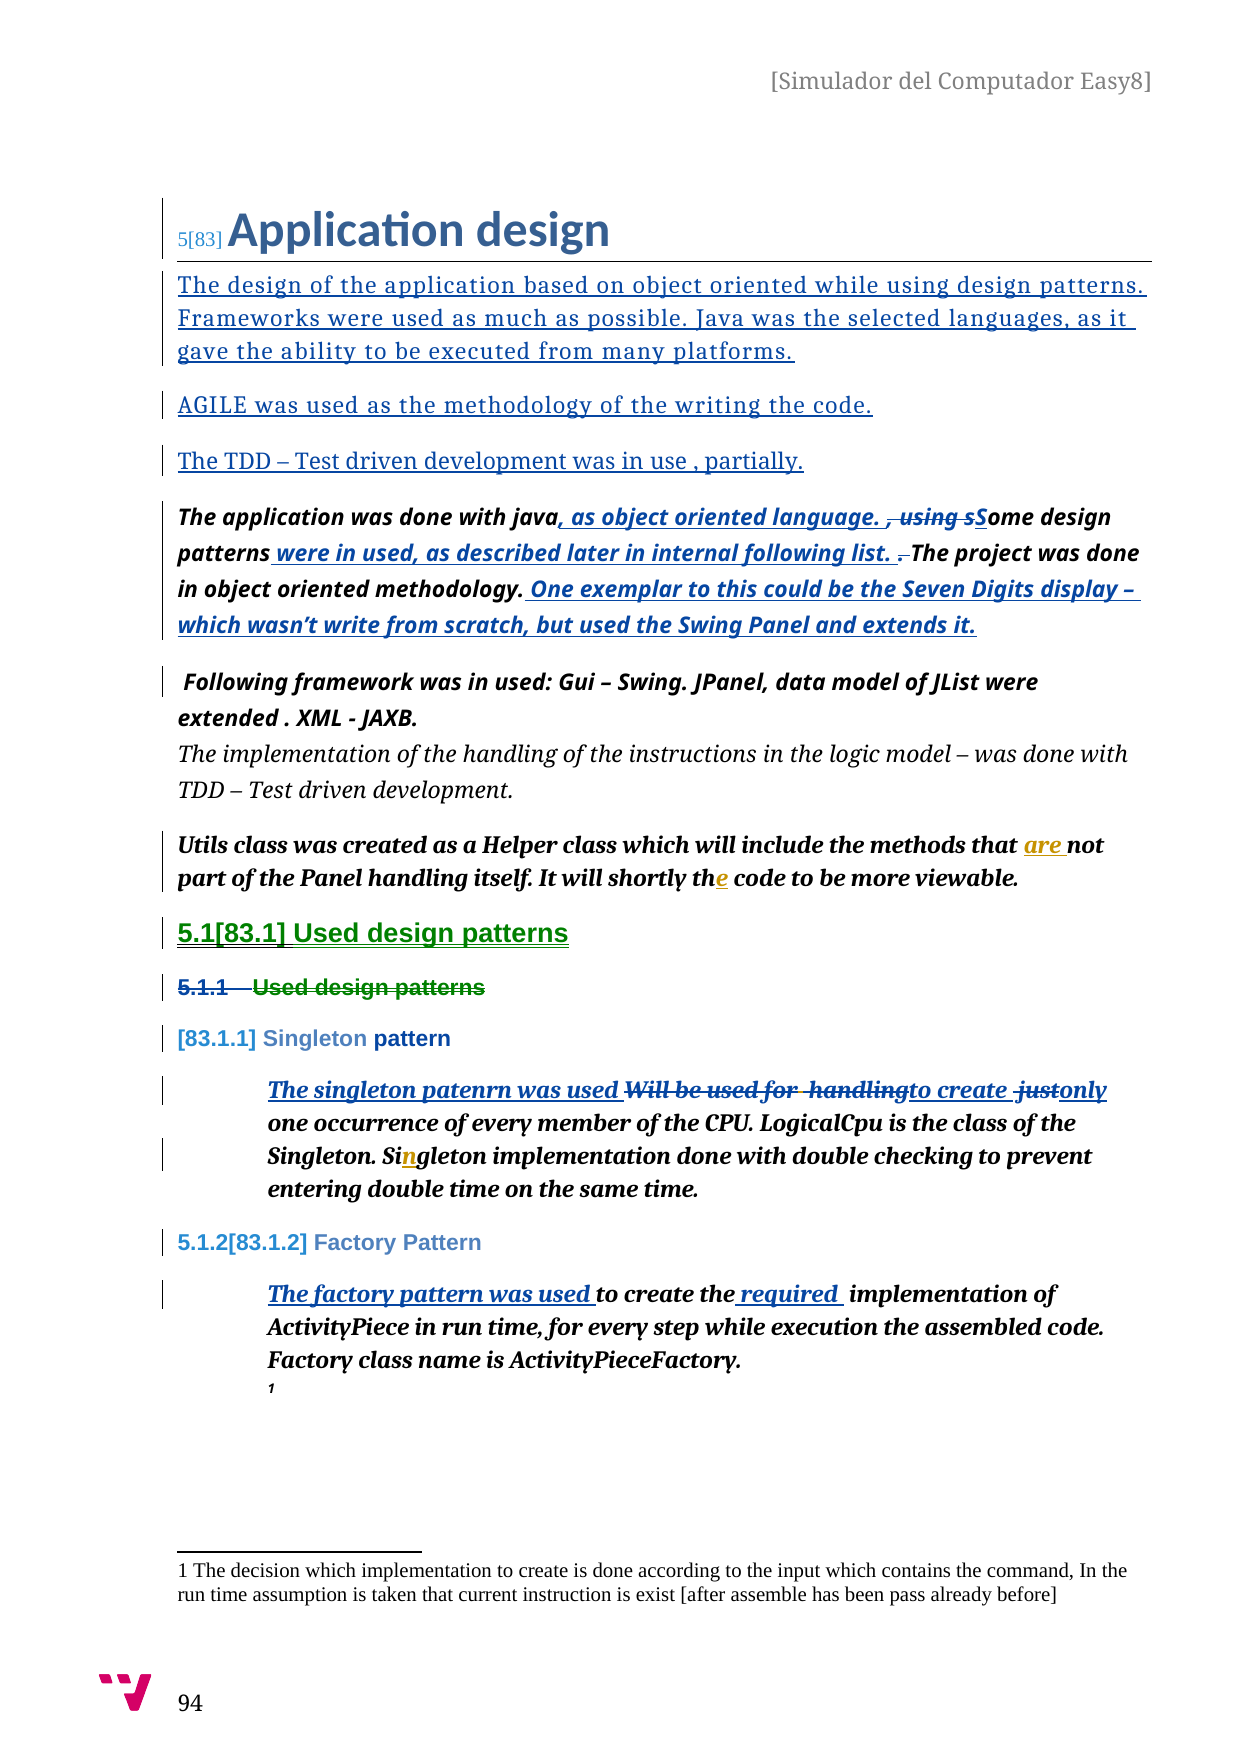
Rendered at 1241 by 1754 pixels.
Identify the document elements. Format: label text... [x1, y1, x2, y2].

text Utils class was created as a Helper class which will include the methods that not part of the Panel handling itself. It will shortly th code to be more viewable. [177, 831, 1152, 892]
subtitle Application design [177, 198, 1152, 261]
subtitle Factory Pattern [177, 1229, 1152, 1256]
text The implementation of the handling of the instructions in the logic model – was done with TDD – Test driven development. [177, 738, 1152, 805]
picture [98, 1673, 152, 1712]
subtitle Singleton pattern [177, 1025, 1152, 1052]
subtitle one occurrence of every member of the CPU. LogicalCpu is the class of the Singleton. Sigleton implementation done with double checking to prevent entering double time on the same time. [267, 1076, 1152, 1204]
subtitle The application was done with javaome design patternsThe project was done in object oriented methodology. [177, 501, 1152, 640]
subtitle Following framework was in used: Gui – Swing. JPanel, data model of JList were extended . XML - JAXB. [177, 666, 1152, 733]
subtitle to create the implementation of ActivityPiece in run time, for every step while execution the assembled code. Factory class name is ActivityPieceFactory. [267, 1280, 1152, 1411]
